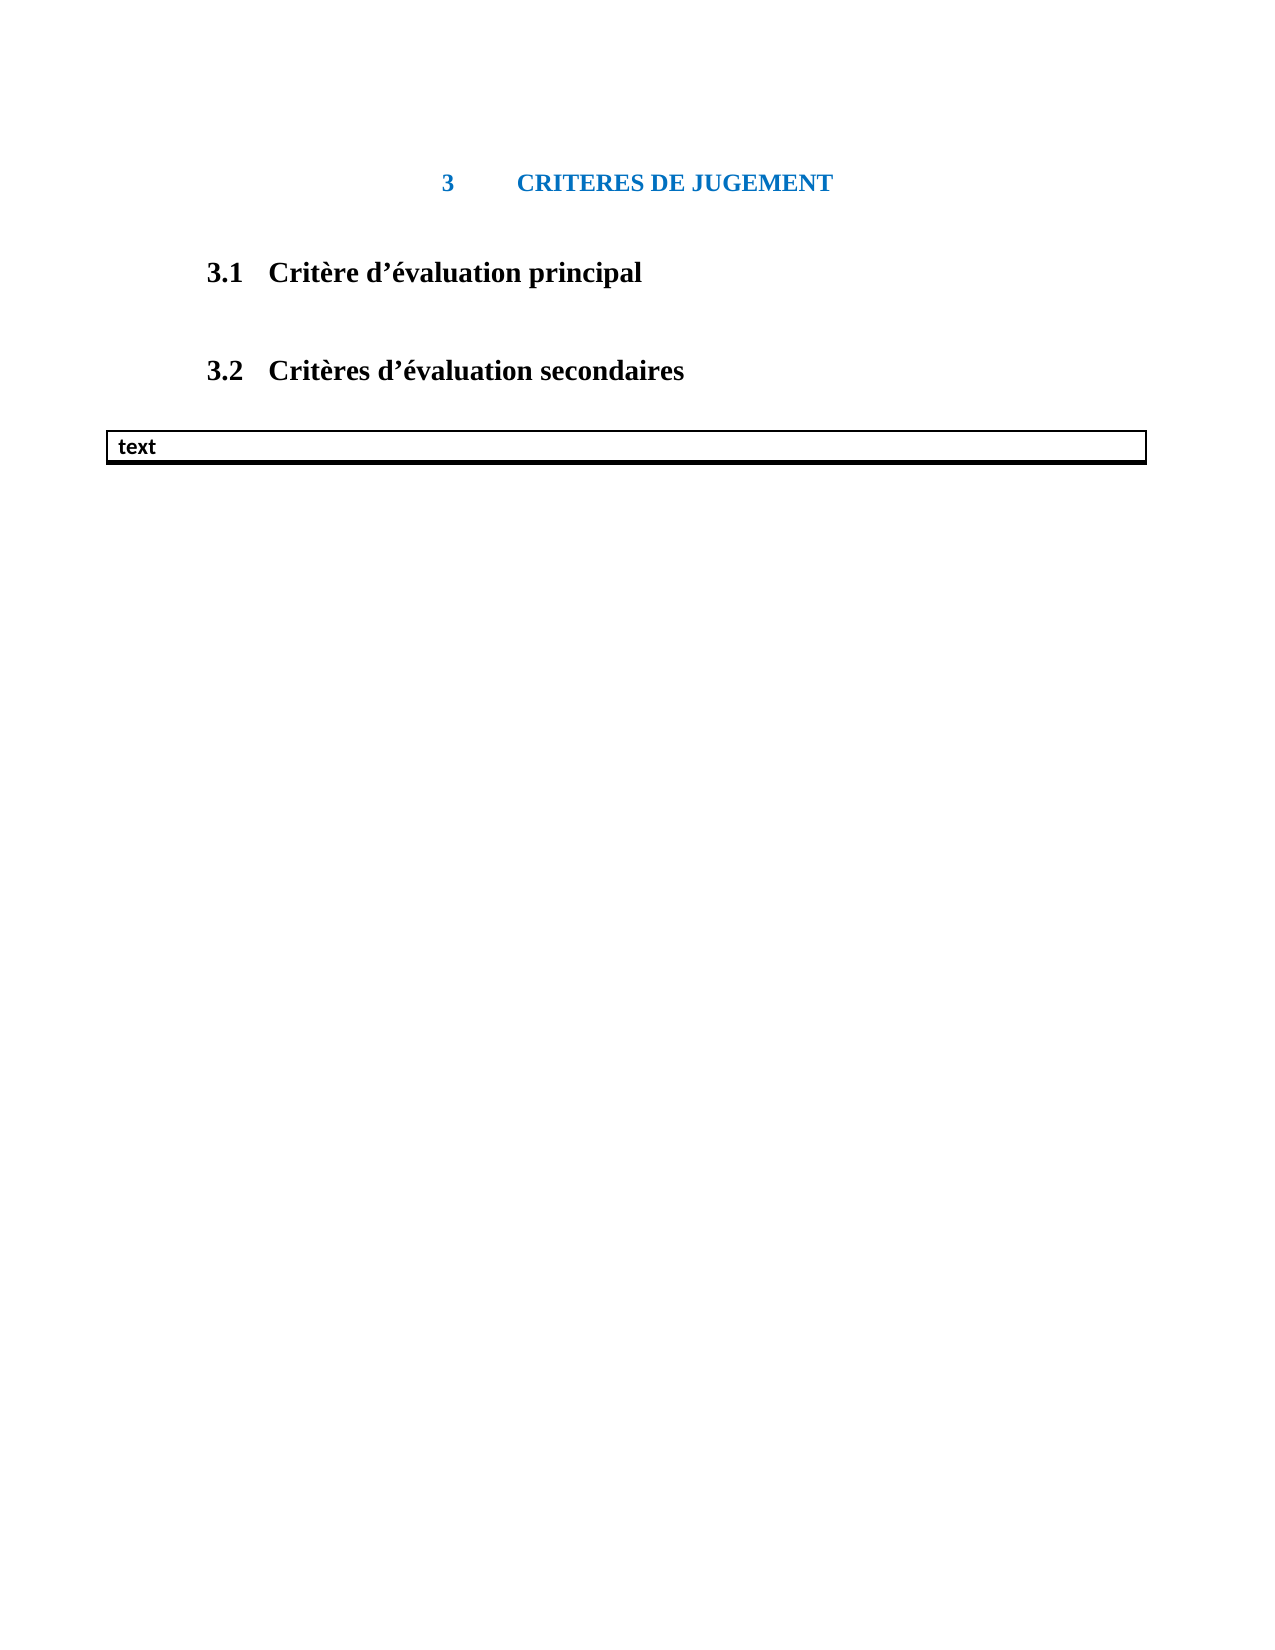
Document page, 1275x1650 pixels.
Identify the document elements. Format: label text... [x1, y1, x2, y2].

text 3 CRITERES DE JUGEMENT [118, 168, 1157, 230]
text 3.2 Critères d’évaluation secondaires [207, 353, 1157, 425]
table_header text [108, 432, 1145, 460]
text 3.1 Critère d’évaluation principal [207, 255, 1157, 327]
